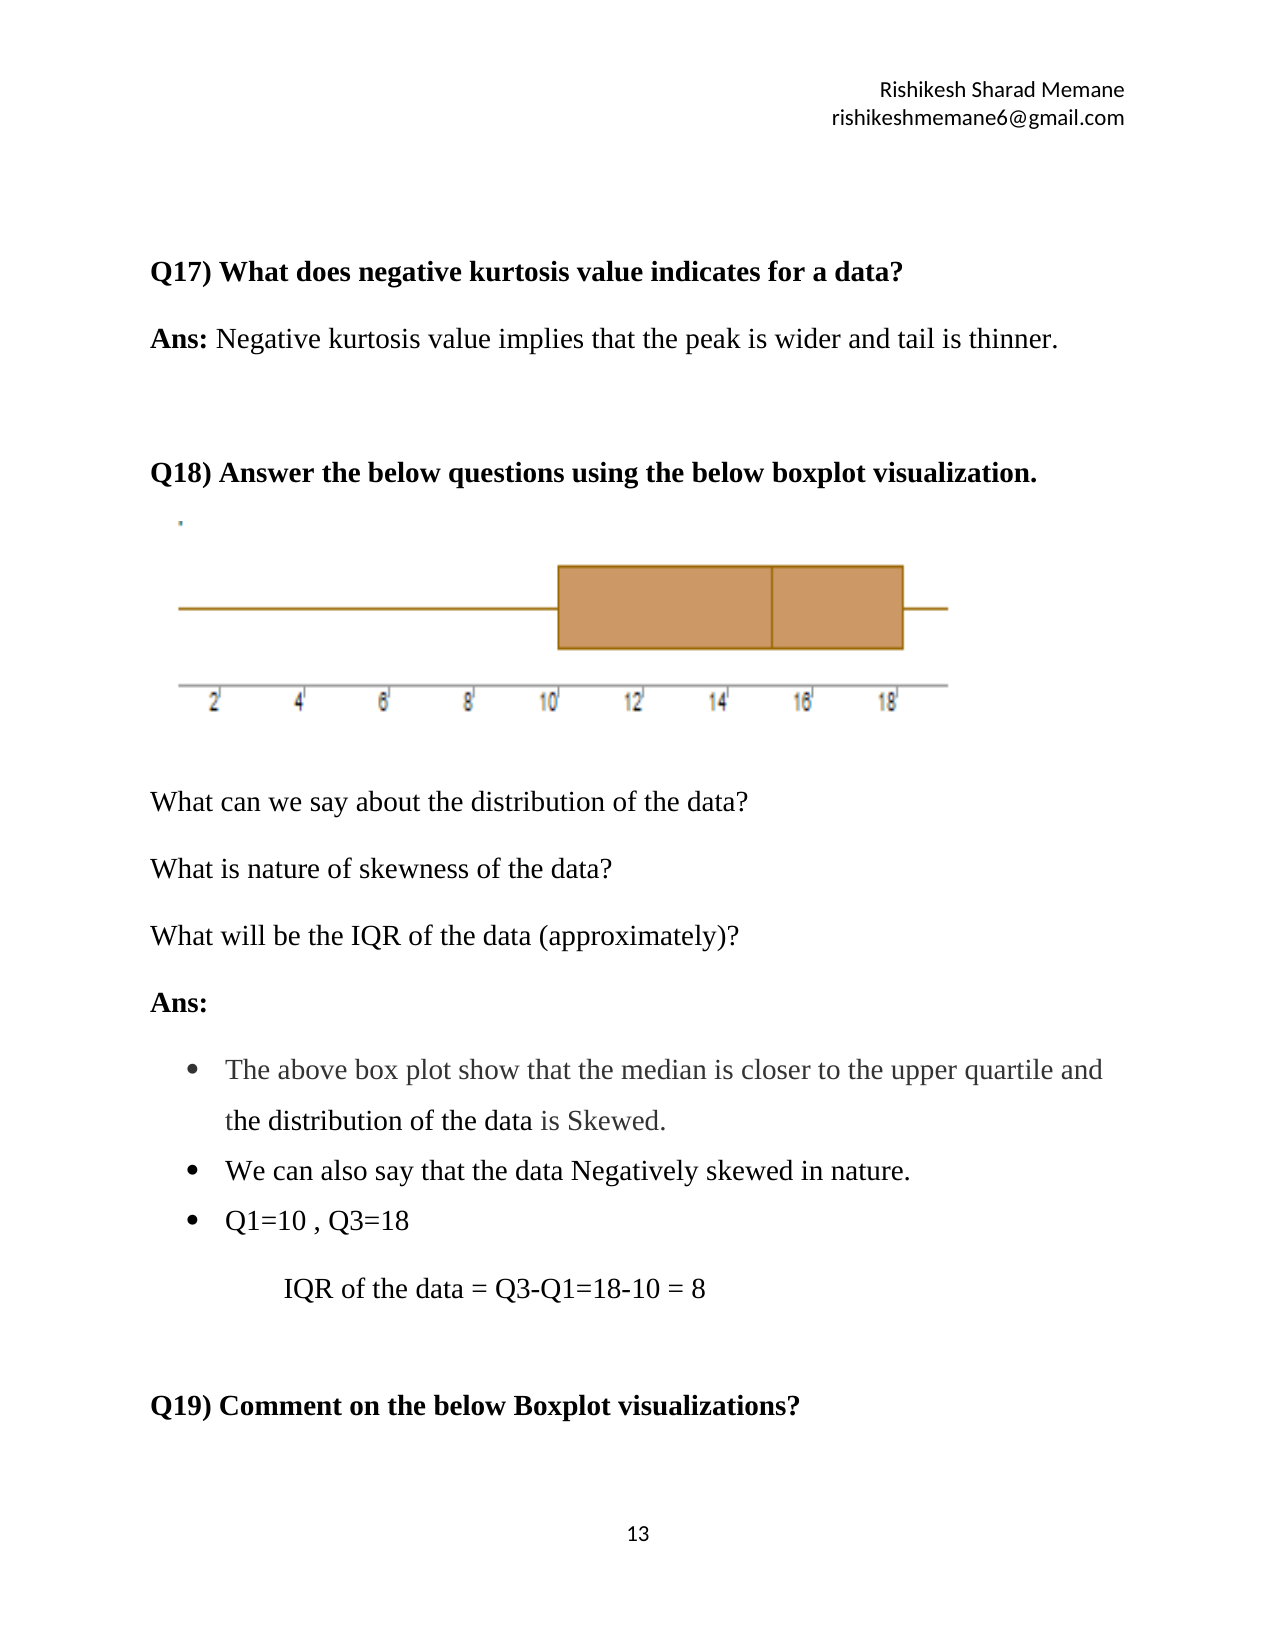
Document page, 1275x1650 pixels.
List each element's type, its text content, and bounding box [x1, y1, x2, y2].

text Q17) What does negative kurtosis value indicates for a data? [150, 254, 1125, 288]
list IQR of the data = Q3-Q1=18-10 = 8 [225, 1271, 1125, 1304]
list We can also say that the data Negatively skewed in nature. [187, 1153, 1125, 1187]
picture [150, 521, 1064, 754]
text What can we say about the distribution of the data? [150, 784, 1125, 818]
list The above box plot show that the median is closer to the upper quartile and the distribution of the data is Skewed. [187, 1052, 1125, 1136]
text Q18) Answer the below questions using the below boxplot visualization. [150, 455, 1125, 488]
list Q1=10 , Q3=18 [187, 1203, 1125, 1237]
text What is nature of skewness of the data? [150, 851, 1125, 885]
text Ans: [150, 985, 1125, 1019]
text Ans: Negative kurtosis value implies that the peak is wider and tail is thinner. [150, 321, 1125, 354]
text What will be the IQR of the data (approximately)? [150, 918, 1125, 952]
text Q19) Comment on the below Boxplot visualizations? [150, 1388, 1125, 1421]
